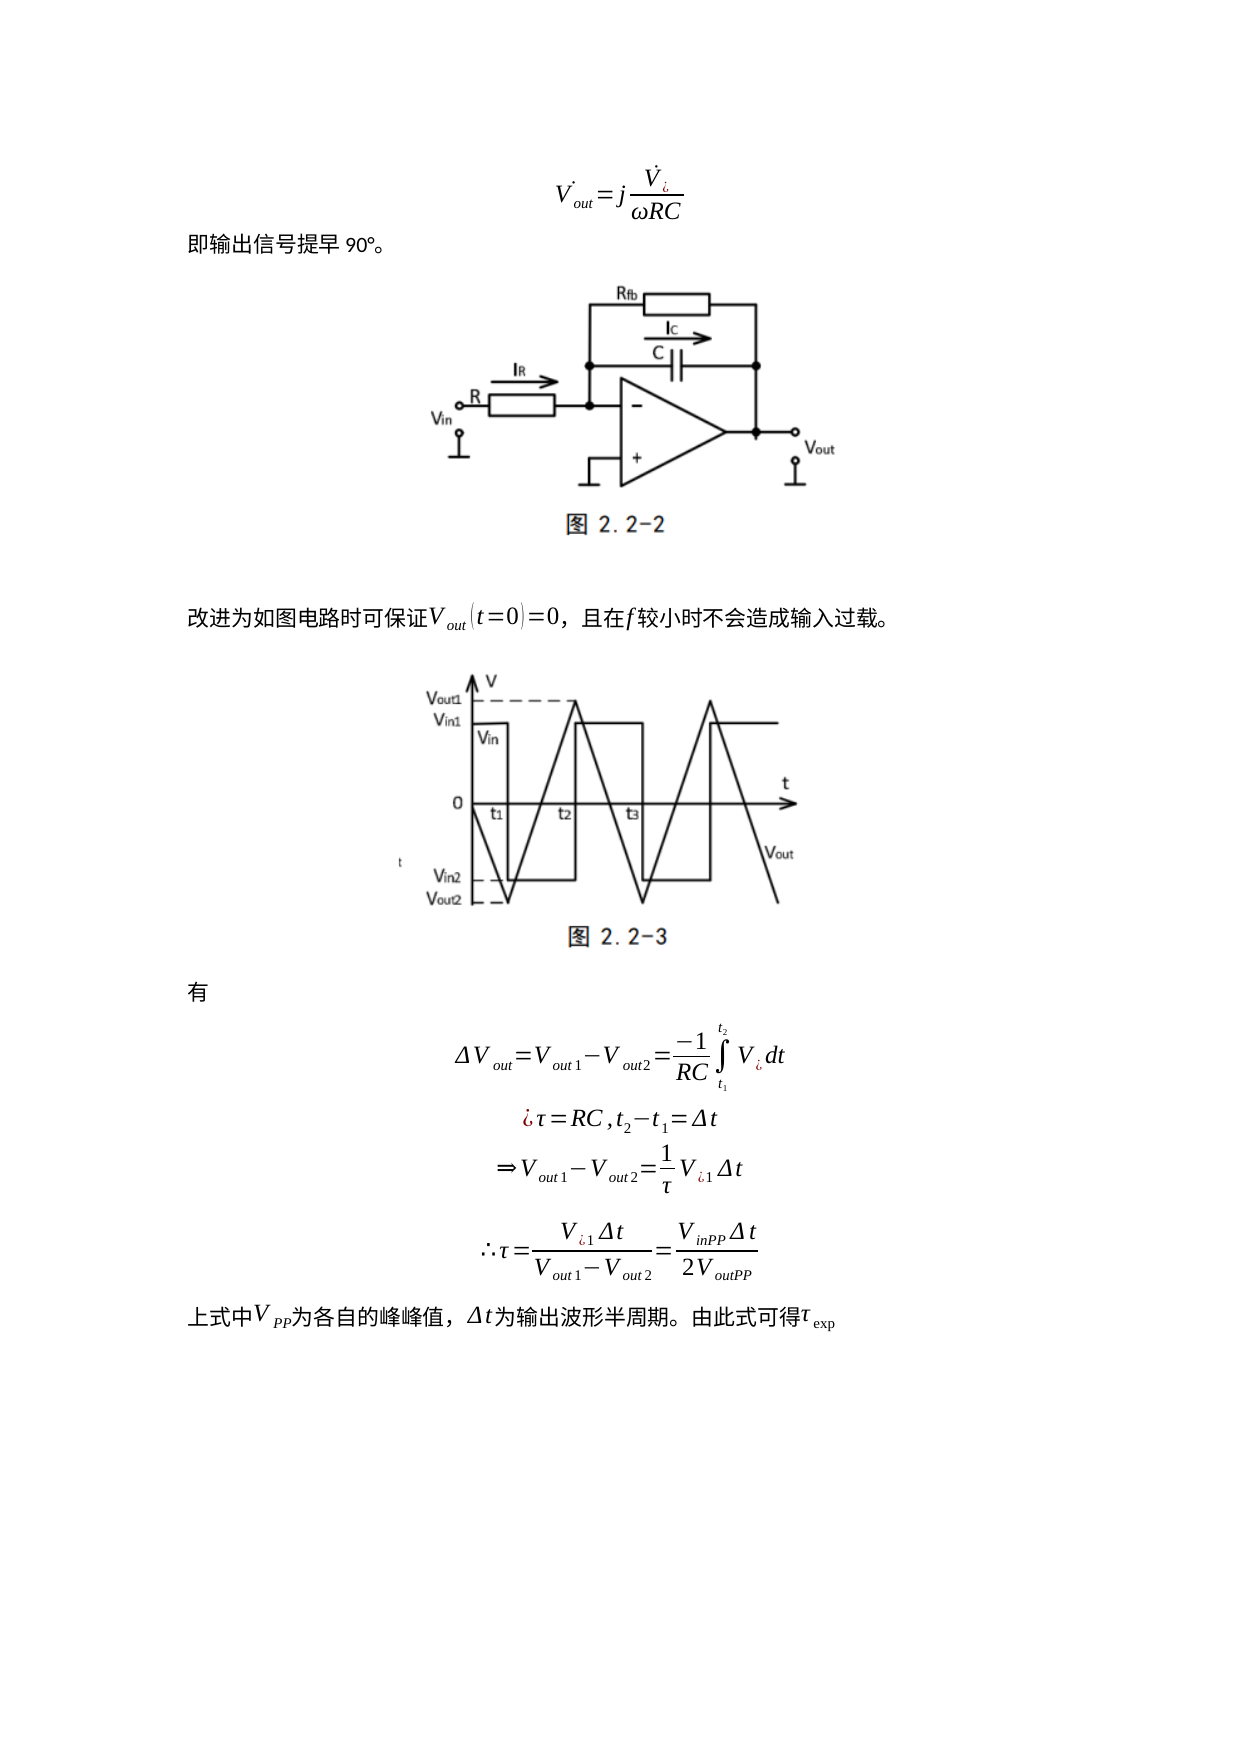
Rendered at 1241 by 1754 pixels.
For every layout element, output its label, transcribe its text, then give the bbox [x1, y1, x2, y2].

picture [398, 649, 842, 955]
text 即输出信号提早90°。 [187, 227, 1053, 259]
text 上式中为各自的峰峰值，为输出波形半周期。由此式可得 [187, 1299, 1053, 1332]
picture [395, 259, 846, 554]
text 改进为如图电路时可保证，且在较小时不会造成输入过载。 [187, 584, 1053, 649]
text 有 [187, 974, 1053, 1007]
